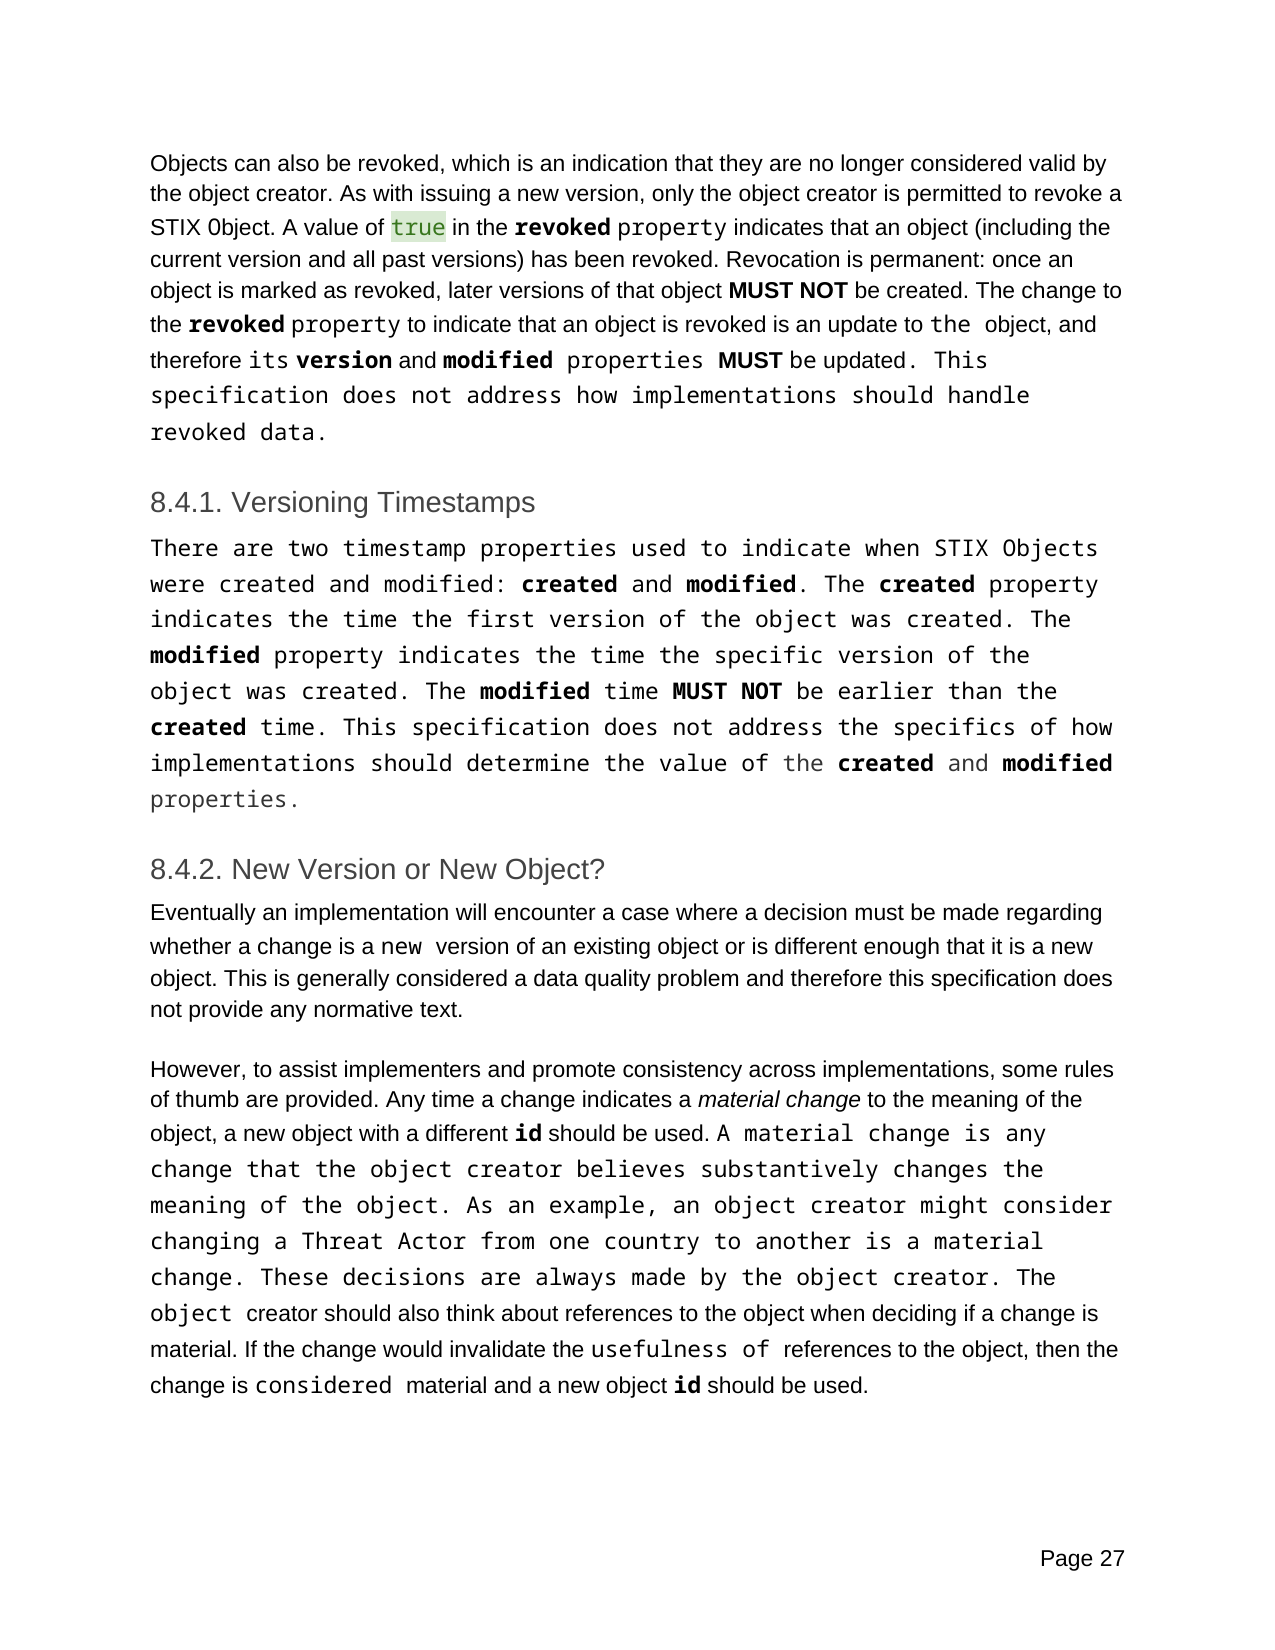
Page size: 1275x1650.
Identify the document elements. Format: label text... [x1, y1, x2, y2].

subtitle ​8.4.2.​ New Version or New Object? [150, 852, 1125, 886]
text Objects can also be revoked, which is an indication that they are no longer considered valid by the object creator. As with issuing a new version, only the object creator is permitted to revoke a STIX Object. A value of true in the revoked property indicates that an object (including the current version and all past versions) has been revoked. Revocation is permanent: once an object is marked as revoked, later versions of that object MUST NOT be created. The change to the revoked property to indicate that an object is revoked is an update to the object, and therefore its version and modified properties MUST be updated. This specification does not address how implementations should handle revoked data. [150, 150, 1125, 447]
text There are two timestamp properties used to indicate when STIX Objects were created and modified: created and modified. The created property indicates the time the first version of the object was created. The modified property indicates the time the specific version of the object was created. The modified time MUST NOT be earlier than the created time. This specification does not address the specifics of how implementations should determine the value of the created and modified properties. [150, 532, 1125, 814]
subtitle ​8.4.1.​ Versioning Timestamps [150, 485, 1125, 518]
text However, to assist implementers and promote consistency across implementations, some rules of thumb are provided. Any time a change indicates a material change to the meaning of the object, a new object with a different id should be used. A material change is any change that the object creator believes substantively changes the meaning of the object. As an example, an object creator might consider changing a Threat Actor from one country to another is a material change. These decisions are always made by the object creator. The object creator should also think about references to the object when deciding if a change is material. If the change would invalidate the usefulness of references to the object, then the change is considered material and a new object id should be used. [150, 1056, 1125, 1400]
text Eventually an implementation will encounter a case where a decision must be made regarding whether a change is a new version of an existing object or is different enough that it is a new object. This is generally considered a data quality problem and therefore this specification does not provide any normative text. [150, 899, 1125, 1022]
